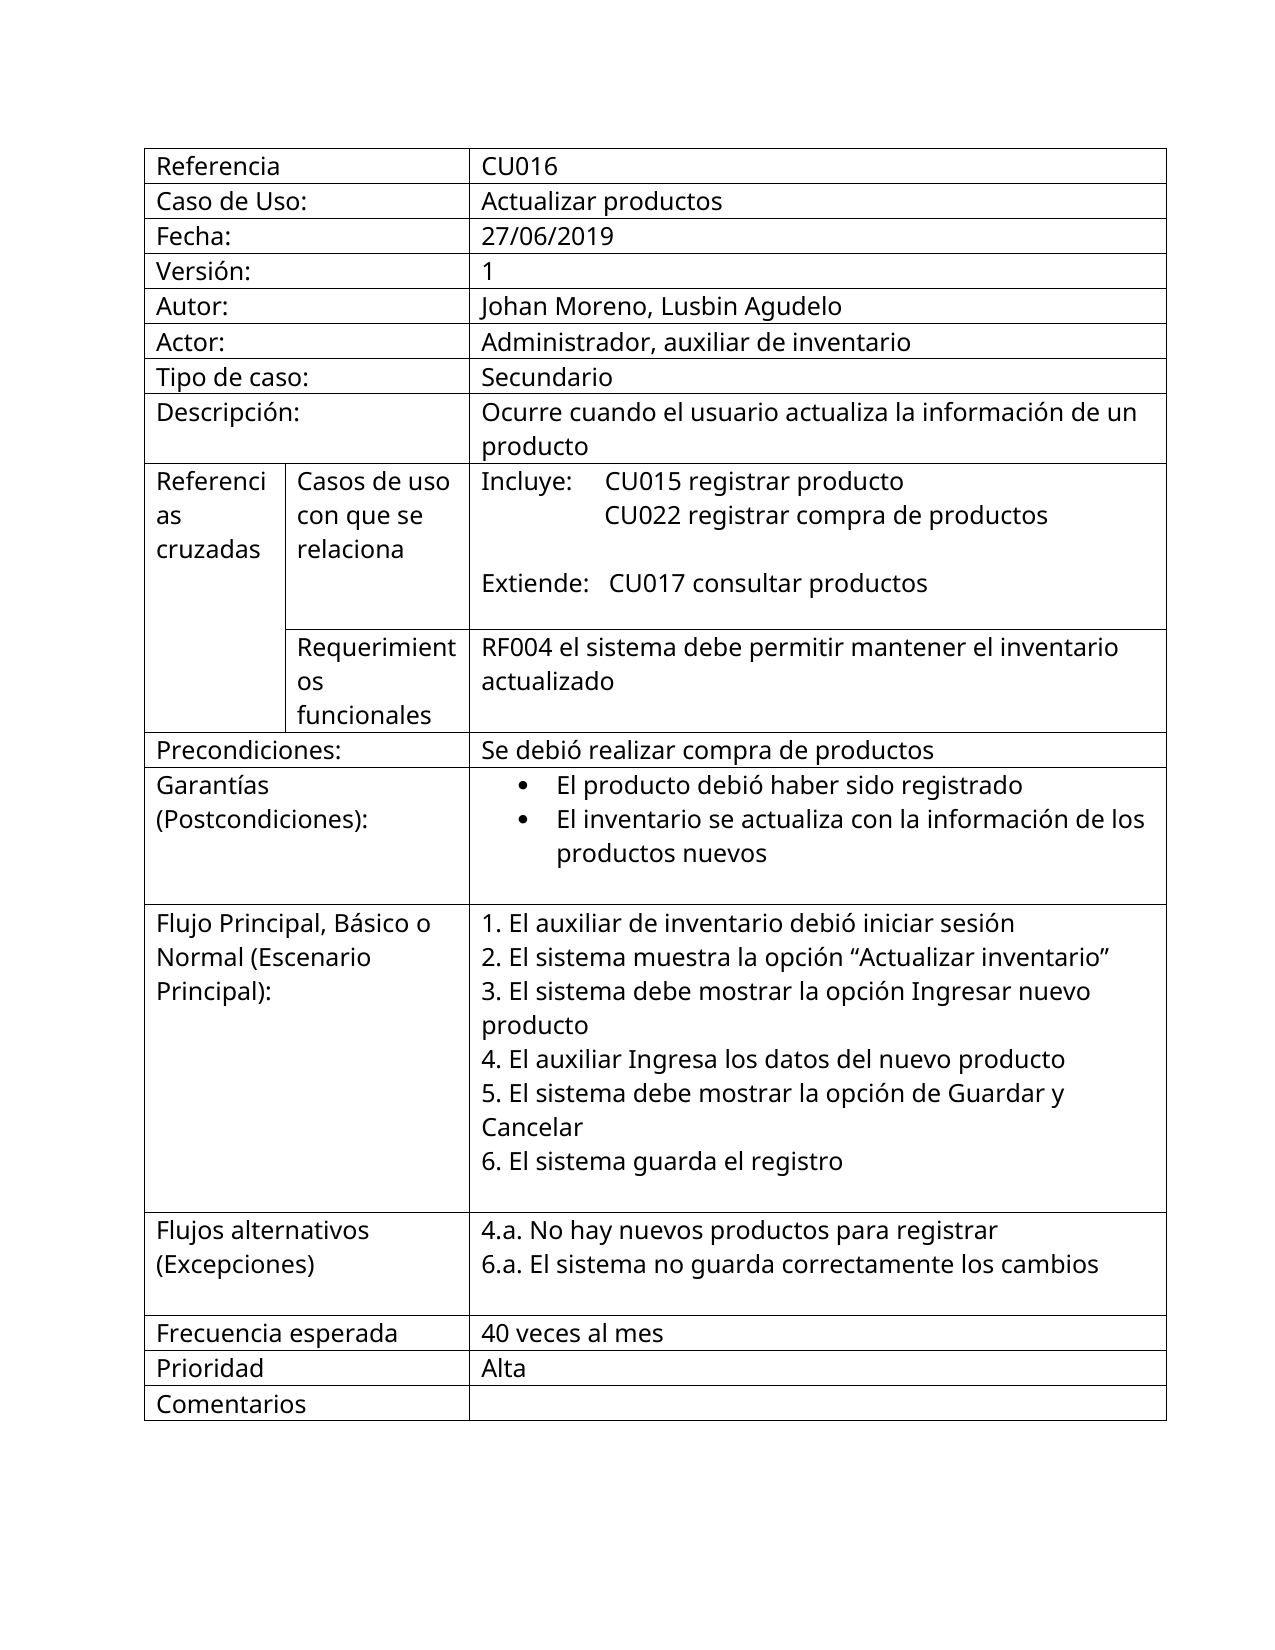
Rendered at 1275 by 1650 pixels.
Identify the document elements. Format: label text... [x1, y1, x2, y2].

table_cell Administrador, auxiliar de inventario [470, 324, 1166, 358]
table_cell Actualizar productos [470, 184, 1166, 218]
table_cell Prioridad [145, 1351, 469, 1385]
table_cell RF004 el sistema debe permitir mantener el inventario actualizado [470, 630, 1166, 732]
table_header CU016 [470, 149, 1166, 183]
table_cell Johan Moreno, Lusbin Agudelo [470, 289, 1166, 323]
table_cell Versión: [145, 254, 469, 288]
table_cell Incluye: CU015 registrar producto CU022 registrar compra de productos Extiende: CU017 consultar productos [470, 464, 1166, 628]
table_cell [470, 1386, 1166, 1420]
table_cell Descripción: [145, 394, 469, 462]
table_cell Fecha: [145, 219, 469, 253]
table_cell 1. El auxiliar de inventario debió iniciar sesión 2. El sistema muestra la opción “Actualizar inventario” 3. El sistema debe mostrar la opción Ingresar nuevo producto 4. El auxiliar Ingresa los datos del nuevo producto 5. El sistema debe mostrar la opción de Guardar y Cancelar 6. El sistema guarda el registro [470, 905, 1166, 1212]
table_cell Ocurre cuando el usuario actualiza la información de un producto [470, 394, 1166, 462]
table_cell 1 [470, 254, 1166, 288]
table_header Referencia [145, 149, 469, 183]
table_cell Flujo Principal, Básico o Normal (Escenario Principal): [145, 905, 469, 1212]
table_cell Flujos alternativos (Excepciones) [145, 1213, 469, 1315]
table_cell Precondiciones: [145, 733, 469, 767]
table_cell Actor: [145, 324, 469, 358]
table_cell Se debió realizar compra de productos [470, 733, 1166, 767]
table_cell Garantías (Postcondiciones): [145, 768, 469, 904]
table_cell Secundario [470, 359, 1166, 393]
table_cell Frecuencia esperada [145, 1316, 469, 1350]
table_cell Caso de Uso: [145, 184, 469, 218]
table_cell 4.a. No hay nuevos productos para registrar 6.a. El sistema no guarda correctamente los cambios [470, 1213, 1166, 1315]
table_cell Tipo de caso: [145, 359, 469, 393]
table_cell Comentarios [145, 1386, 469, 1420]
table_cell Referencias cruzadas [145, 464, 285, 732]
table_cell Autor: [145, 289, 469, 323]
table_cell 27/06/2019 [470, 219, 1166, 253]
table_cell 40 veces al mes [470, 1316, 1166, 1350]
table_cell Casos de uso con que se relaciona [286, 464, 469, 628]
table_cell El producto debió haber sido registrado El inventario se actualiza con la información de los productos nuevos [470, 768, 1166, 904]
table_cell Alta [470, 1351, 1166, 1385]
table_cell Requerimientos funcionales [286, 630, 469, 732]
